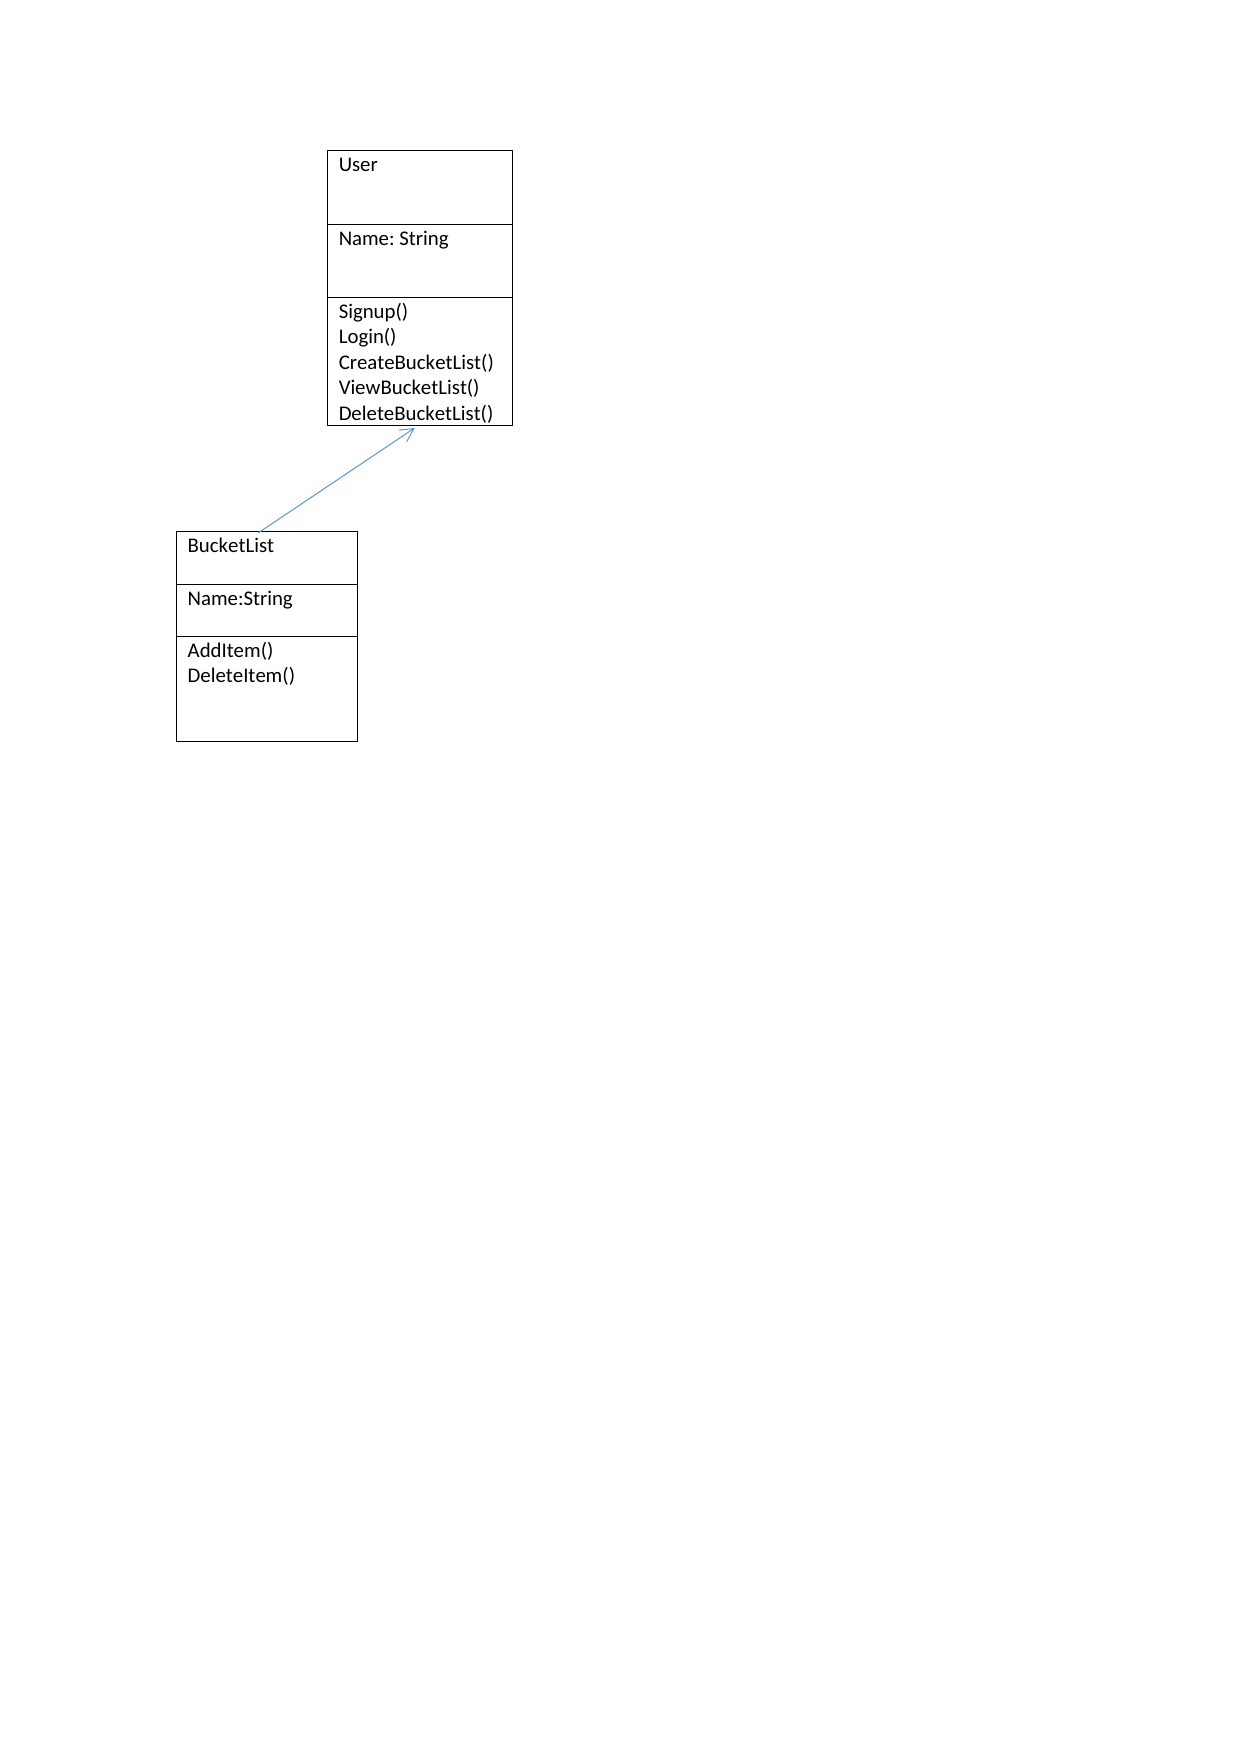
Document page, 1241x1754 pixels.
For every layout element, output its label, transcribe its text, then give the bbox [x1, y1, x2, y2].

table_cell Name: String [328, 225, 512, 297]
table_cell Signup() Login() CreateBucketList() ViewBucketList() DeleteBucketList() [328, 298, 512, 425]
table_header BucketList [177, 532, 357, 584]
table_cell AddItem() DeleteItem() [177, 637, 357, 741]
table_header User [328, 151, 512, 224]
table_cell Name:String [177, 585, 357, 636]
